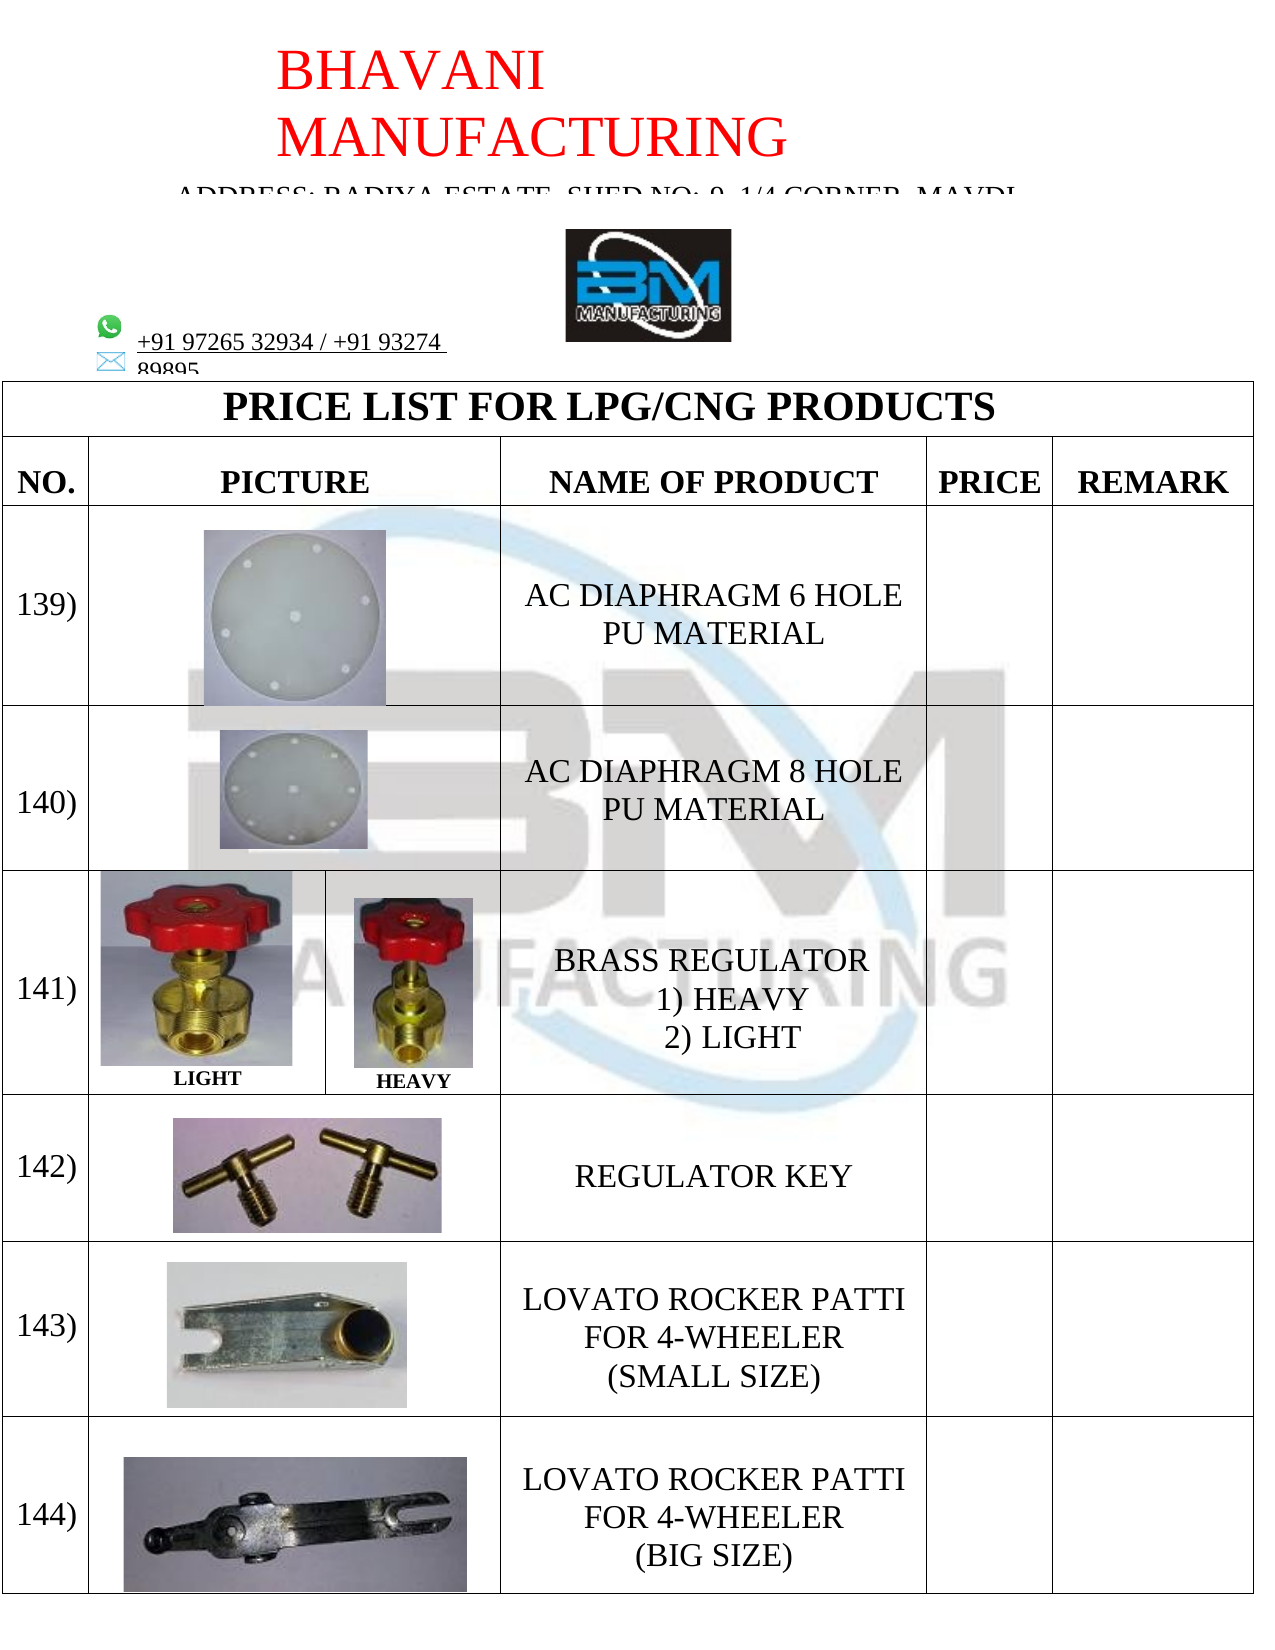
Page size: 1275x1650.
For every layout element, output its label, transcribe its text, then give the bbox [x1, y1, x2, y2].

table_cell [927, 1095, 1052, 1241]
table_cell LOVATO ROCKER PATTI FOR 4-WHEELER (BIG SIZE) [501, 1417, 926, 1593]
table_cell 142) [3, 1095, 88, 1241]
table_cell [89, 1417, 500, 1593]
table_cell PRICE [927, 437, 1052, 505]
table_cell NAME OF PRODUCT [501, 437, 926, 505]
table_cell PICTURE [89, 437, 500, 505]
picture [123, 1457, 467, 1592]
picture [173, 1118, 442, 1233]
table_cell AC DIAPHRAGM 8 HOLE PU MATERIAL [501, 706, 926, 870]
table_cell LOVATO ROCKER PATTI FOR 4-WHEELER (SMALL SIZE) [501, 1242, 926, 1416]
table_cell 139) [3, 506, 88, 705]
picture [166, 1262, 407, 1408]
picture [100, 871, 293, 1066]
table_cell 141) [3, 871, 88, 1094]
table_cell BRASS REGULATOR HEAVY LIGHT [501, 871, 926, 1094]
picture [96, 352, 126, 371]
table_cell [927, 506, 1052, 705]
table_cell [89, 506, 500, 705]
table_cell [89, 706, 500, 870]
table_cell [1053, 1417, 1253, 1593]
table_cell [1053, 871, 1253, 1094]
picture [565, 229, 732, 342]
picture [203, 530, 386, 706]
picture [96, 314, 122, 339]
table_cell [927, 1242, 1052, 1416]
table_cell [1053, 706, 1253, 870]
table_cell HEAVY [326, 871, 500, 1094]
table_cell REGULATOR KEY [501, 1095, 926, 1241]
table_cell 140) [3, 706, 88, 870]
table_cell [89, 1242, 500, 1416]
table_cell 143) [3, 1242, 88, 1416]
table_header PRICE LIST FOR LPG/CNG PRODUCTS [3, 382, 1253, 436]
table_cell NO. [3, 437, 88, 505]
table_cell [1053, 506, 1253, 705]
table_cell [1053, 1095, 1253, 1241]
table_cell [927, 1417, 1052, 1593]
table_cell [927, 871, 1052, 1094]
picture [219, 730, 368, 849]
table_cell 144) [3, 1417, 88, 1593]
table_cell [1053, 1242, 1253, 1416]
table_cell [89, 1095, 500, 1241]
table_cell REMARK [1053, 437, 1253, 505]
table_cell AC DIAPHRAGM 6 HOLE PU MATERIAL [501, 506, 926, 705]
table_cell [927, 706, 1052, 870]
table_cell LIGHT [89, 871, 325, 1094]
picture [354, 898, 473, 1068]
